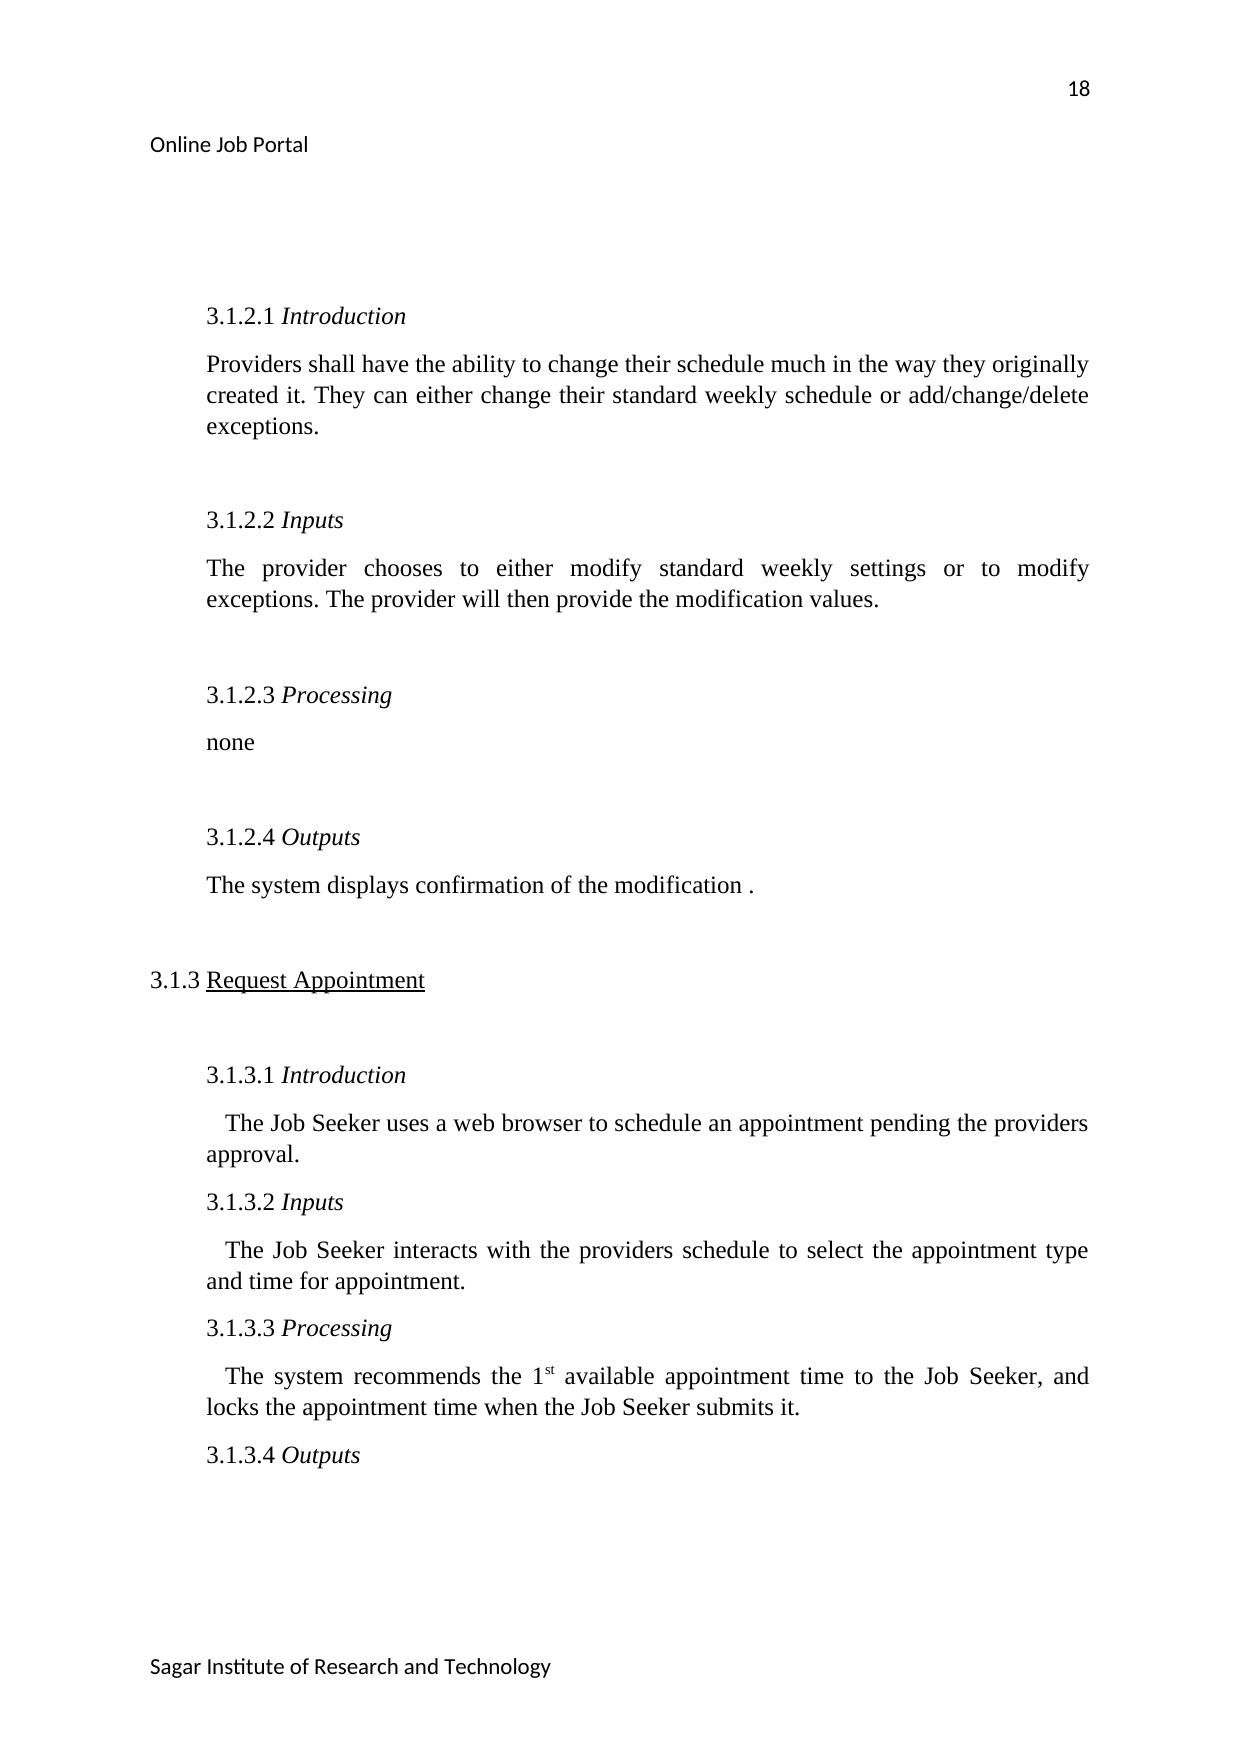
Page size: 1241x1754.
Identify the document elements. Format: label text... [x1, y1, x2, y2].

text none [150, 727, 1090, 756]
text The provider chooses to either modify standard weekly settings or to modify exceptions. The provider will then provide the modification values. [206, 553, 1090, 613]
text 3.1.2.4 Outputs [206, 822, 1090, 851]
text 3.1.3.3 Processing [206, 1313, 1090, 1342]
text 3.1.3.4 Outputs [206, 1440, 1090, 1469]
text 3.1.3 Request Appointment [150, 965, 1090, 994]
text 3.1.2.3 Processing [206, 680, 1090, 708]
text Providers shall have the ability to change their schedule much in the way they originally created it. They can either change their standard weekly schedule or add/change/delete exceptions. [206, 349, 1090, 439]
text The Job Seeker uses a web browser to schedule an appointment pending the providers approval. [206, 1108, 1090, 1168]
text The system recommends the 1st available appointment time to the Job Seeker, and locks the appointment time when the Job Seeker submits it. [206, 1361, 1090, 1421]
text 3.1.3.1 Introduction [206, 1061, 1090, 1089]
text The system displays confirmation of the modification . [206, 870, 1090, 898]
text The Job Seeker interacts with the providers schedule to select the appointment type and time for appointment. [206, 1235, 1090, 1294]
text 3.1.2.1 Introduction [206, 301, 1090, 330]
text 3.1.3.2 Inputs [206, 1187, 1090, 1216]
text 3.1.2.2 Inputs [206, 506, 1090, 534]
